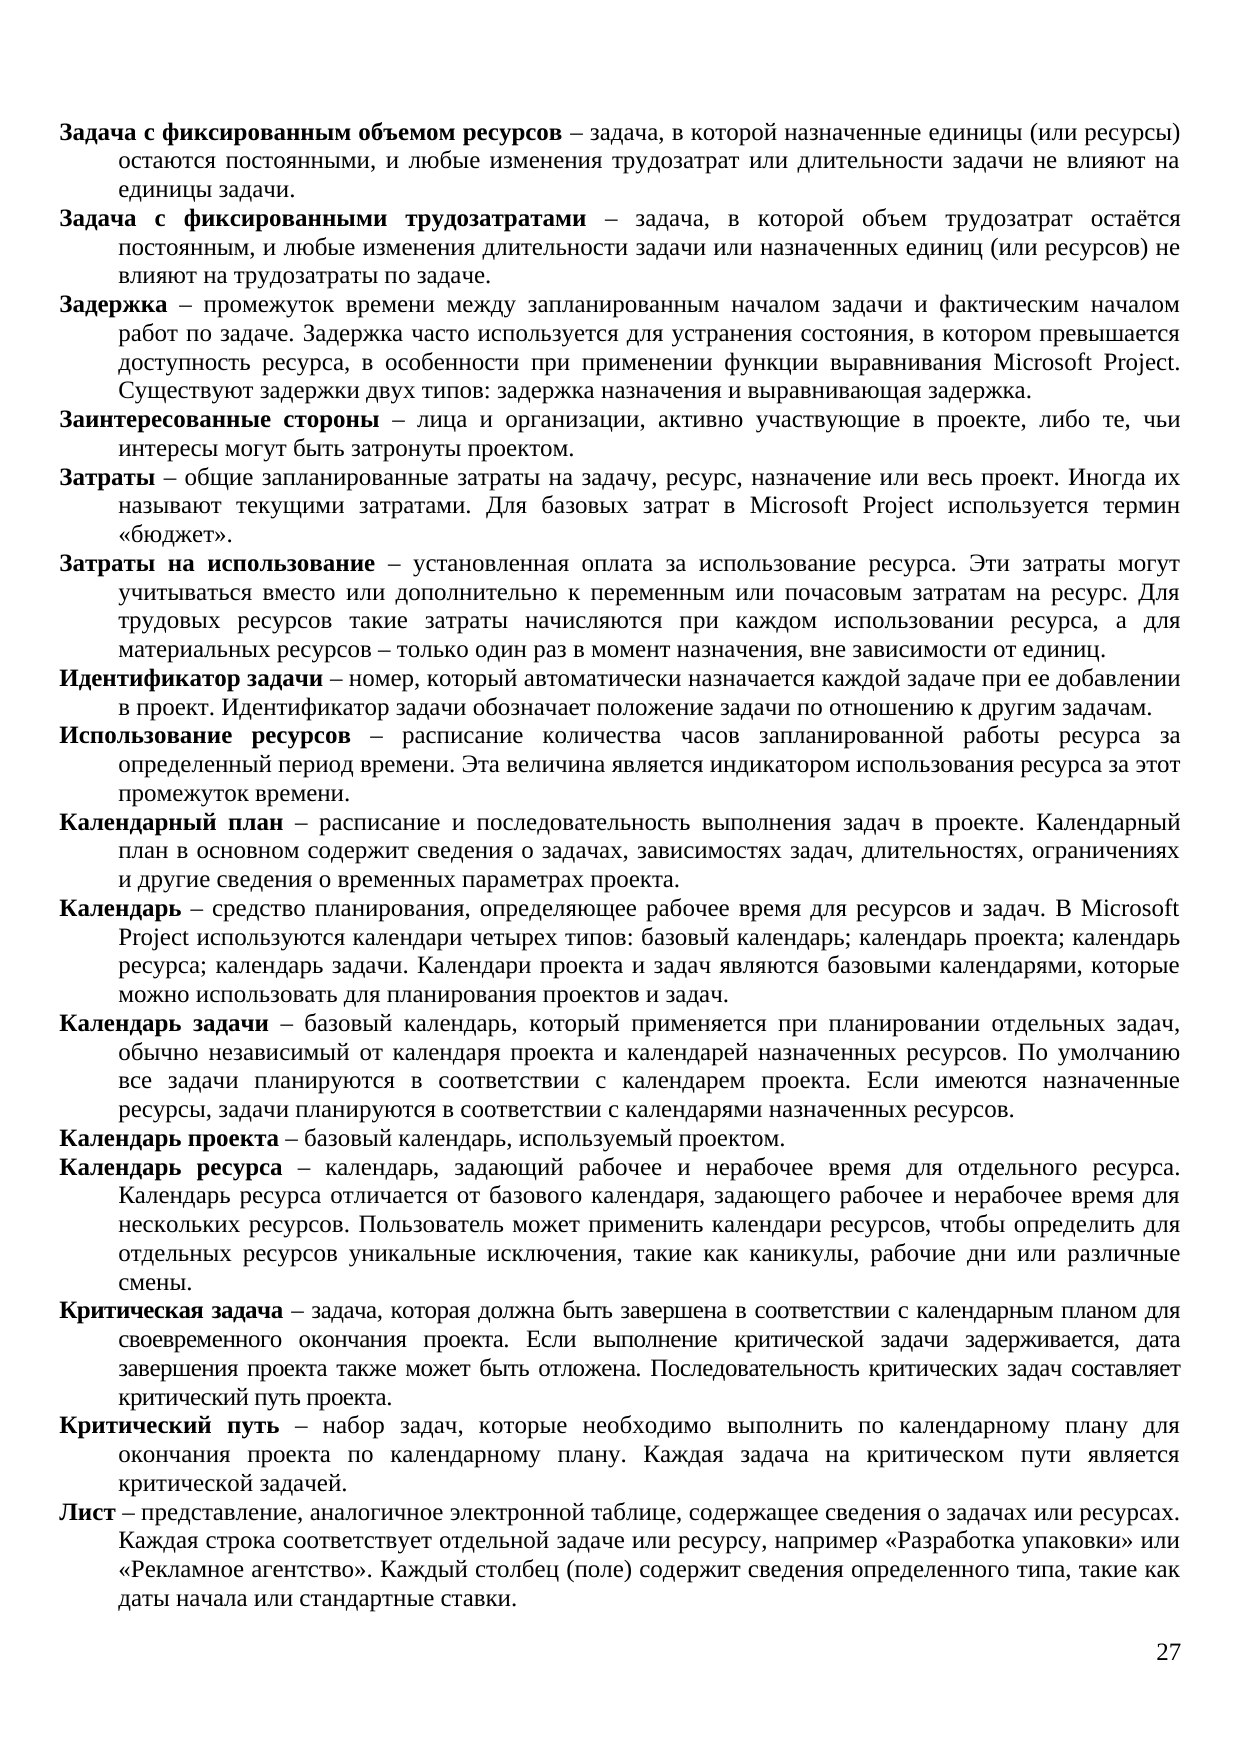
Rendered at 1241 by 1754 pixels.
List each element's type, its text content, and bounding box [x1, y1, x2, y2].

text Лист – представление, аналогичное электронной таблице, содержащее сведения о задачах или ресурсах. Каждая строка соответствует отдельной задаче или ресурсу, например «Разработка упаковки» или «Рекламное агентство». Каждый столбец (поле) содержит сведения определенного типа, такие как даты начала или стандартные ставки. [59, 1497, 1181, 1612]
text Идентификатор задачи – номер, который автоматически назначается каждой задаче при ее добавлении в проект. Идентификатор задачи обозначает положение задачи по отношению к другим задачам. [59, 663, 1181, 720]
text Задача с фиксированными трудозатратами – задача, в которой объем трудозатрат остаётся постоянным, и любые изменения длительности задачи или назначенных единиц (или ресурсов) не влияют на трудозатраты по задаче. [59, 203, 1181, 289]
text Затраты – общие запланированные затраты на задачу, ресурс, назначение или весь проект. Иногда их называют текущими затратами. Для базовых затрат в Microsoft Project используется термин «бюджет». [59, 462, 1181, 548]
text Критическая задача – задача, которая должна быть завершена в соответствии с календарным планом для своевременного окончания проекта. Если выполнение критической задачи задерживается, дата завершения проекта также может быть отложена. Последовательность критических задач составляет критический путь проекта. [59, 1295, 1181, 1410]
text Затраты на использование – установленная оплата за использование ресурса. Эти затраты могут учитываться вместо или дополнительно к переменным или почасовым затратам на ресурс. Для трудовых ресурсов такие затраты начисляются при каждом использовании ресурса, а для материальных ресурсов – только один раз в момент назначения, вне зависимости от единиц. [59, 548, 1181, 663]
text Календарный план – расписание и последовательность выполнения задач в проекте. Календарный план в основном содержит сведения о задачах, зависимостях задач, длительностях, ограничениях и другие сведения о временных параметрах проекта. [59, 807, 1181, 893]
text Календарь – средство планирования, определяющее рабочее время для ресурсов и задач. В Microsoft Project используются календари четырех типов: базовый календарь; календарь проекта; календарь ресурса; календарь задачи. Календари проекта и задач являются базовыми календарями, которые можно использовать для планирования проектов и задач. [59, 893, 1181, 1008]
text Заинтересованные стороны – лица и организации, активно участвующие в проекте, либо те, чьи интересы могут быть затронуты проектом. [59, 404, 1181, 462]
text Календарь ресурса – календарь, задающий рабочее и нерабочее время для отдельного ресурса. Календарь ресурса отличается от базового календаря, задающего рабочее и нерабочее время для нескольких ресурсов. Пользователь может применить календари ресурсов, чтобы определить для отдельных ресурсов уникальные исключения, такие как каникулы, рабочие дни или различные смены. [59, 1152, 1181, 1295]
text Использование ресурсов – расписание количества часов запланированной работы ресурса за определенный период времени. Эта величина является индикатором использования ресурса за этот промежуток времени. [59, 720, 1181, 807]
text Календарь проекта – базовый календарь, используемый проектом. [59, 1123, 1181, 1152]
text Календарь задачи – базовый календарь, который применяется при планировании отдельных задач, обычно независимый от календаря проекта и календарей назначенных ресурсов. По умолчанию все задачи планируются в соответствии с календарем проекта. Если имеются назначенные ресурсы, задачи планируются в соответствии с календарями назначенных ресурсов. [59, 1008, 1181, 1123]
text Критический путь – набор задач, которые необходимо выполнить по календарному плану для окончания проекта по календарному плану. Каждая задача на критическом пути является критической задачей. [59, 1410, 1181, 1497]
text Задержка – промежуток времени между запланированным началом задачи и фактическим началом работ по задаче. Задержка часто используется для устранения состояния, в котором превышается доступность ресурса, в особенности при применении функции выравнивания Microsoft Project. Существуют задержки двух типов: задержка назначения и выравнивающая задержка. [59, 289, 1181, 404]
text Задача с фиксированным объемом ресурсов – задача, в которой назначенные единицы (или ресурсы) остаются постоянными, и любые изменения трудозатрат или длительности задачи не влияют на единицы задачи. [59, 117, 1181, 203]
